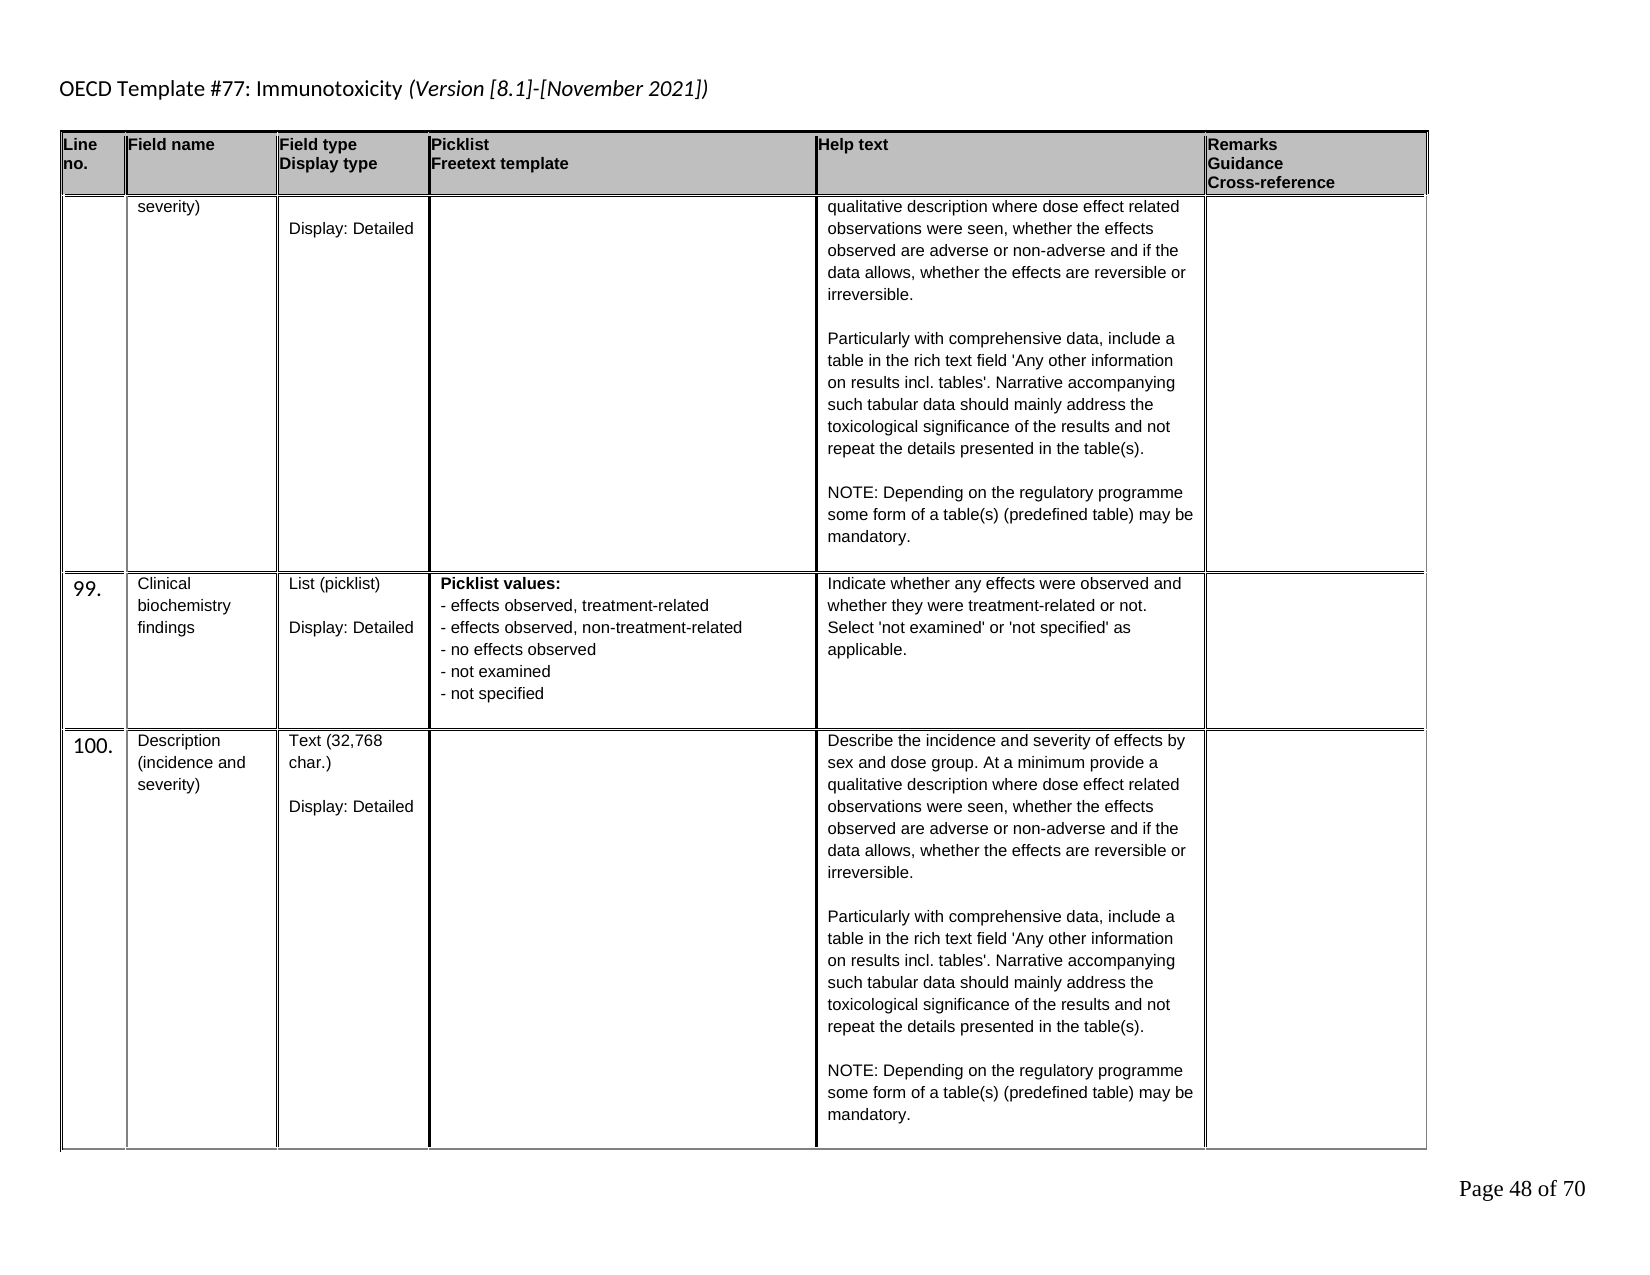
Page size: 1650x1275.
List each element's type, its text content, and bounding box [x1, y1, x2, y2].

table_cell [431, 197, 815, 571]
table_cell [1206, 194, 1427, 571]
table_cell Description (incidence and severity) [126, 731, 277, 1148]
table_cell [1206, 571, 1427, 727]
table_header Remarks Guidance Cross-reference [1206, 133, 1426, 194]
table_cell Text (32,768 char.) Display: Detailed [278, 731, 429, 1148]
table_cell Text (32,768 char.) Display: Detailed [279, 197, 428, 571]
table_cell List (picklist) Display: Detailed [279, 574, 428, 727]
table_cell Description (incidence and severity) [128, 197, 276, 571]
table_cell Indicate whether any effects were observed and whether they were treatment-related or not. Select 'not examined' or 'not specified' as applicable. [818, 574, 1204, 727]
table_cell [429, 731, 816, 1148]
table_cell [1206, 727, 1426, 1148]
table_header Field name [126, 133, 277, 194]
table_cell [61, 194, 126, 571]
table_cell [63, 727, 126, 1148]
table_header Picklist Freetext template [429, 133, 816, 194]
table_cell Picklist values: - effects observed, treatment-related - effects observed, non-treatment-related - no effects observed - not examined - not specified [431, 574, 815, 727]
table_cell [61, 571, 126, 727]
table_header Field type Display type [278, 132, 429, 194]
table_header Help text [816, 133, 1206, 194]
table_header Line no. [63, 132, 126, 194]
table_cell Clinical biochemistry findings [128, 574, 276, 727]
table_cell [818, 197, 1204, 571]
